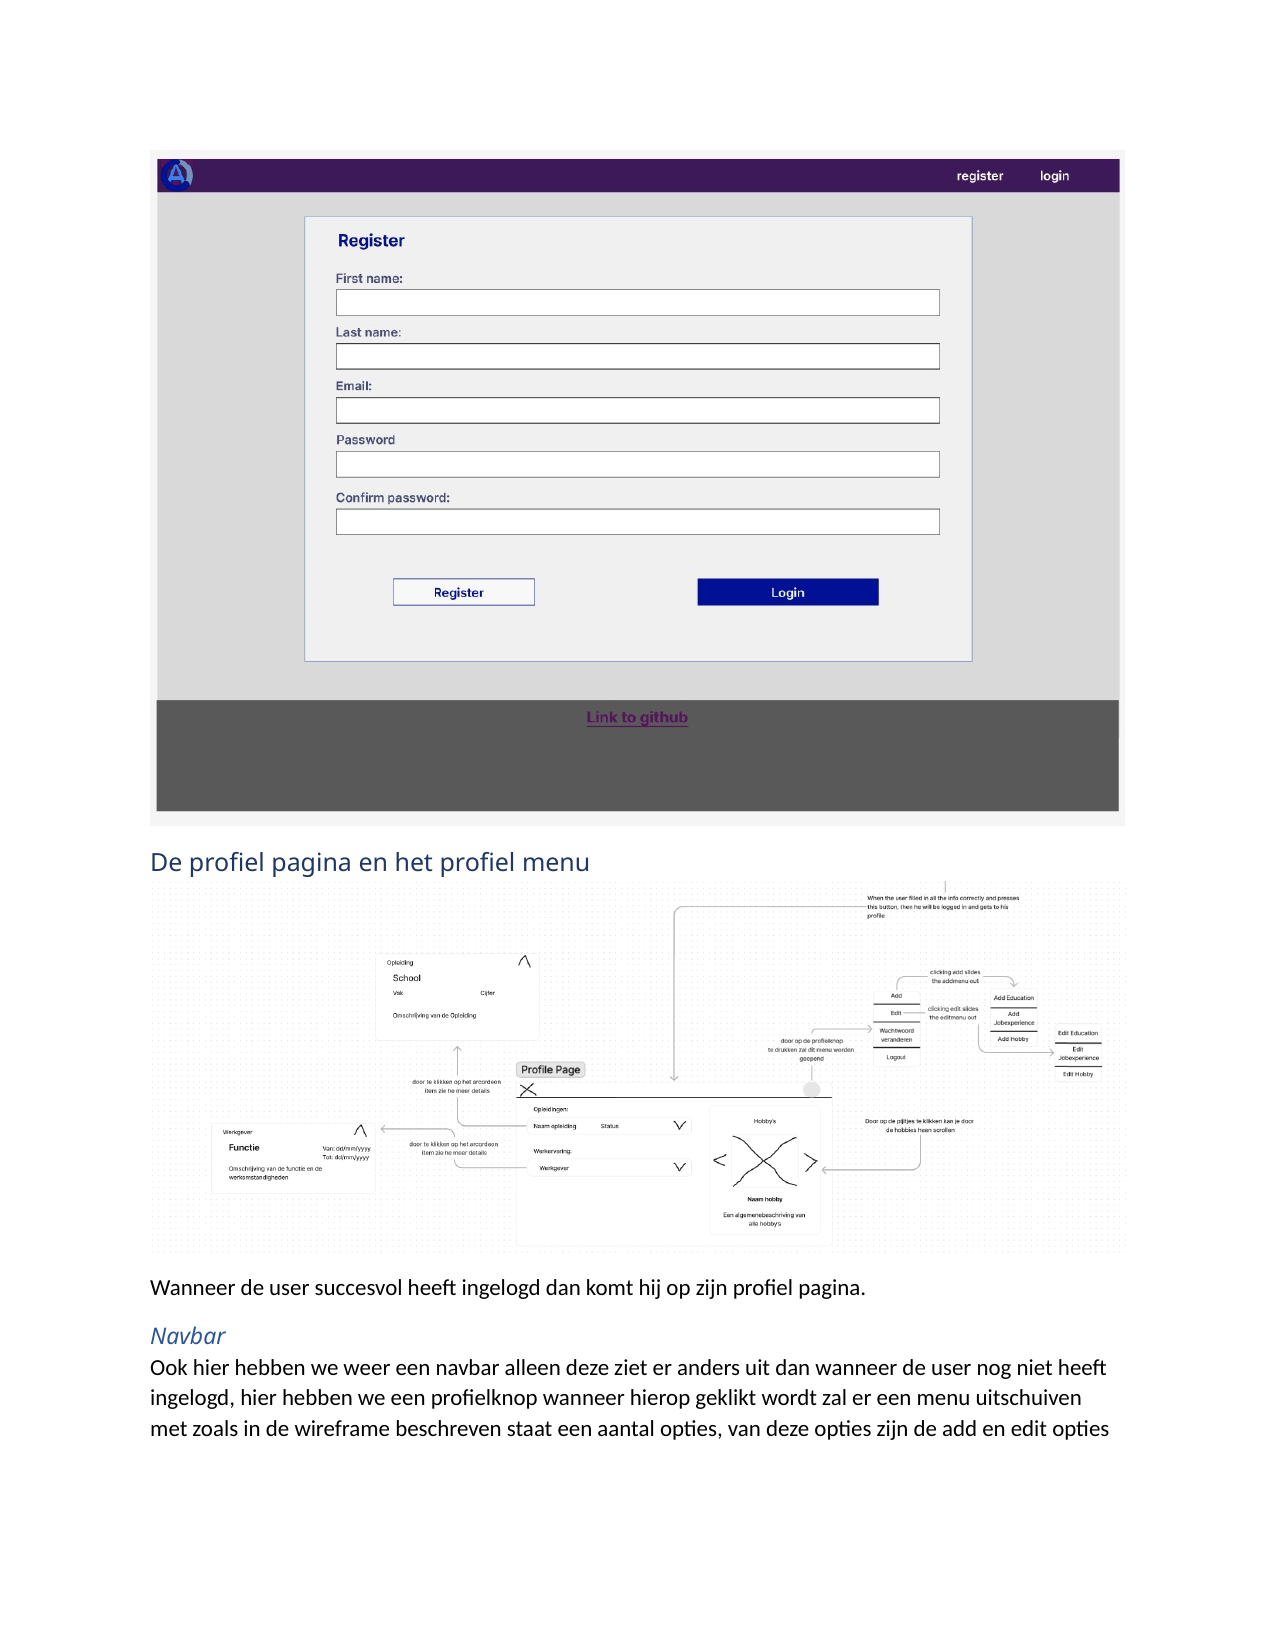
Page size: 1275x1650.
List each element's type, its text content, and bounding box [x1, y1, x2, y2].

subtitle De profiel pagina en het profiel menu [150, 845, 1125, 879]
picture [150, 150, 1125, 826]
picture [150, 881, 1130, 1254]
text Wanneer de user succesvol heeft ingelogd dan komt hij op zijn profiel pagina. [150, 1273, 1125, 1301]
subtitle Navbar [150, 1319, 1125, 1351]
